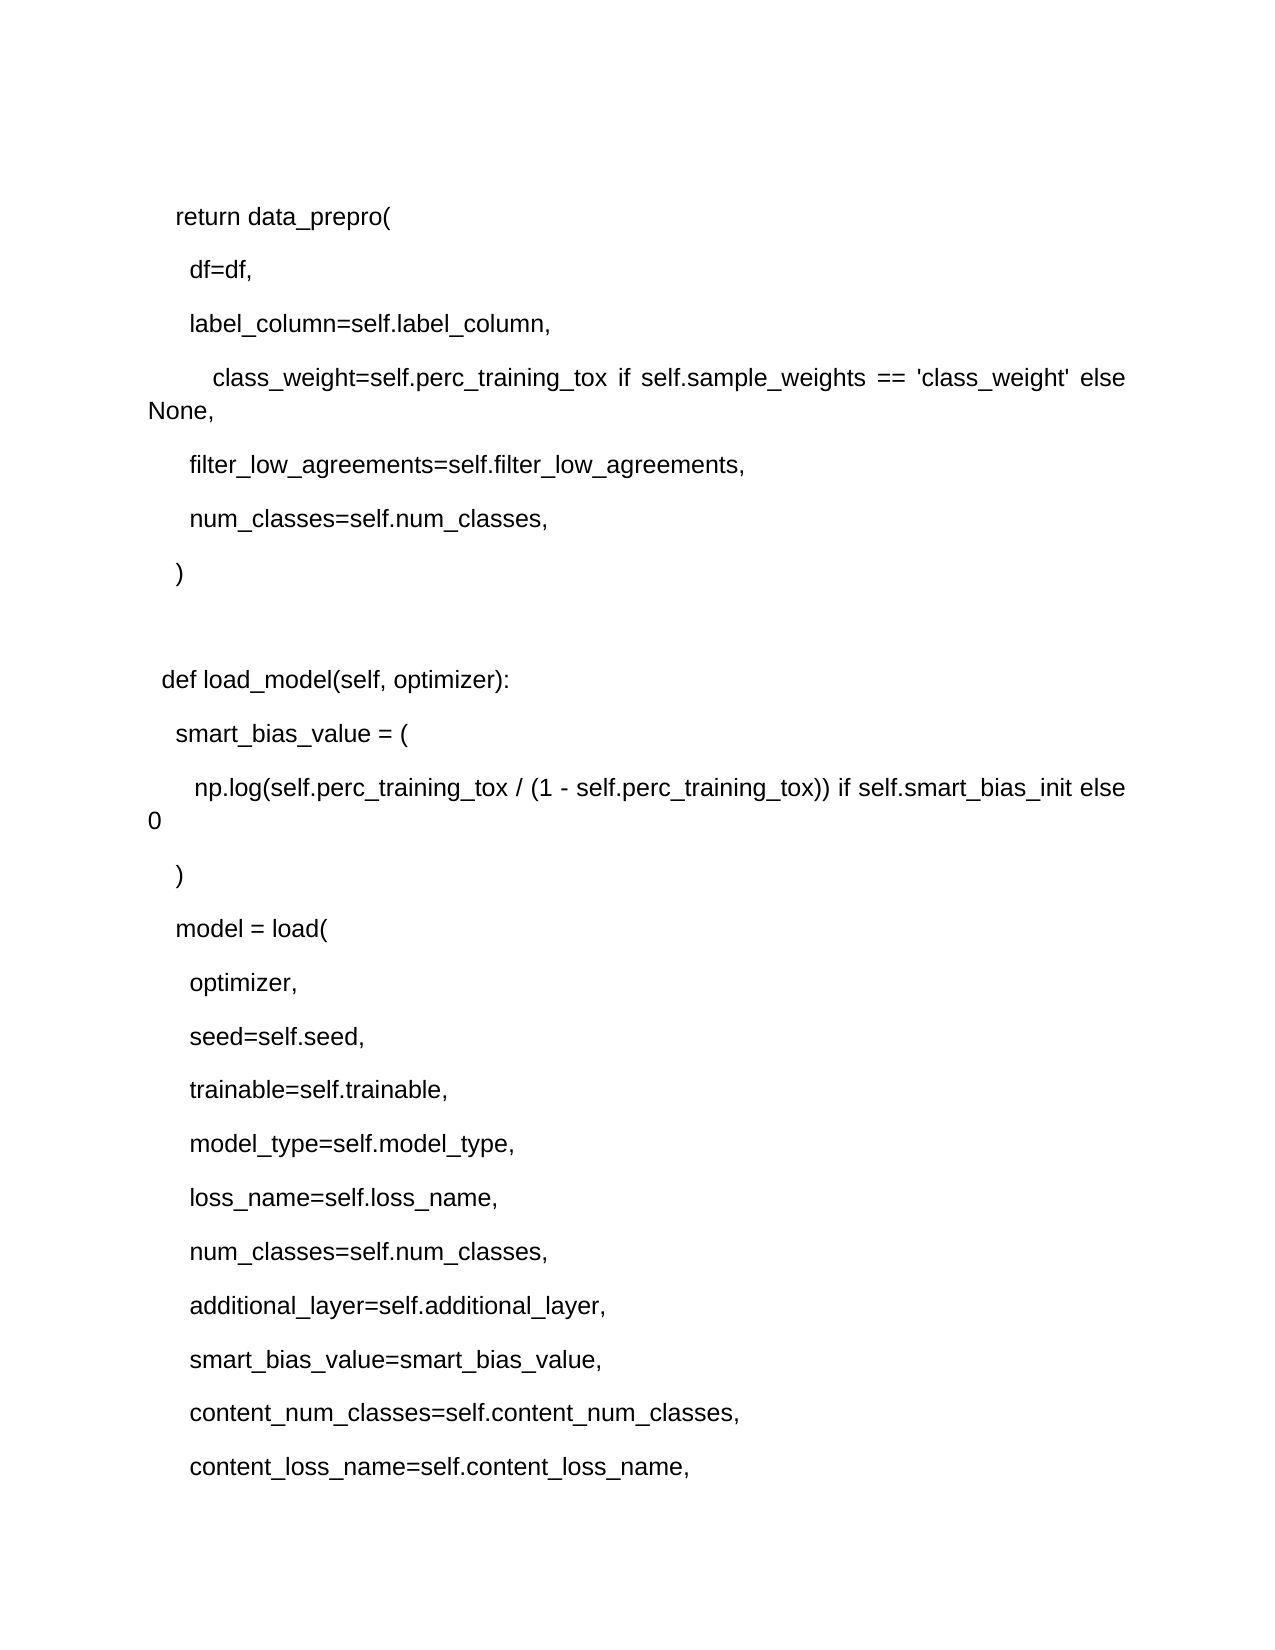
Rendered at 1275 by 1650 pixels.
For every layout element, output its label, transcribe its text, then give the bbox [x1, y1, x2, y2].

text smart_bias_value = ( [148, 719, 1127, 748]
text num_classes=self.num_classes, [148, 1237, 1127, 1266]
text return data_prepro( [148, 201, 1127, 230]
text content_num_classes=self.content_num_classes, [148, 1398, 1127, 1427]
text optimizer, [148, 968, 1127, 996]
text num_classes=self.num_classes, [148, 504, 1127, 532]
text trainable=self.trainable, [148, 1075, 1127, 1104]
text smart_bias_value=smart_bias_value, [148, 1344, 1127, 1373]
text content_loss_name=self.content_loss_name, [148, 1452, 1127, 1481]
text model_type=self.model_type, [148, 1129, 1127, 1158]
text class_weight=self.perc_training_tox if self.sample_weights == 'class_weight' else None, [148, 363, 1127, 425]
text np.log(self.perc_training_tox / (1 - self.perc_training_tox)) if self.smart_bias_init else 0 [148, 773, 1127, 835]
text additional_layer=self.additional_layer, [148, 1291, 1127, 1319]
text seed=self.seed, [148, 1021, 1127, 1050]
text df=df, [148, 255, 1127, 284]
text ) [148, 860, 1127, 889]
text ) [148, 558, 1127, 586]
text def load_model(self, optimizer): [148, 665, 1127, 694]
text loss_name=self.loss_name, [148, 1183, 1127, 1212]
text filter_low_agreements=self.filter_low_agreements, [148, 450, 1127, 479]
text label_column=self.label_column, [148, 309, 1127, 338]
text model = load( [148, 914, 1127, 942]
